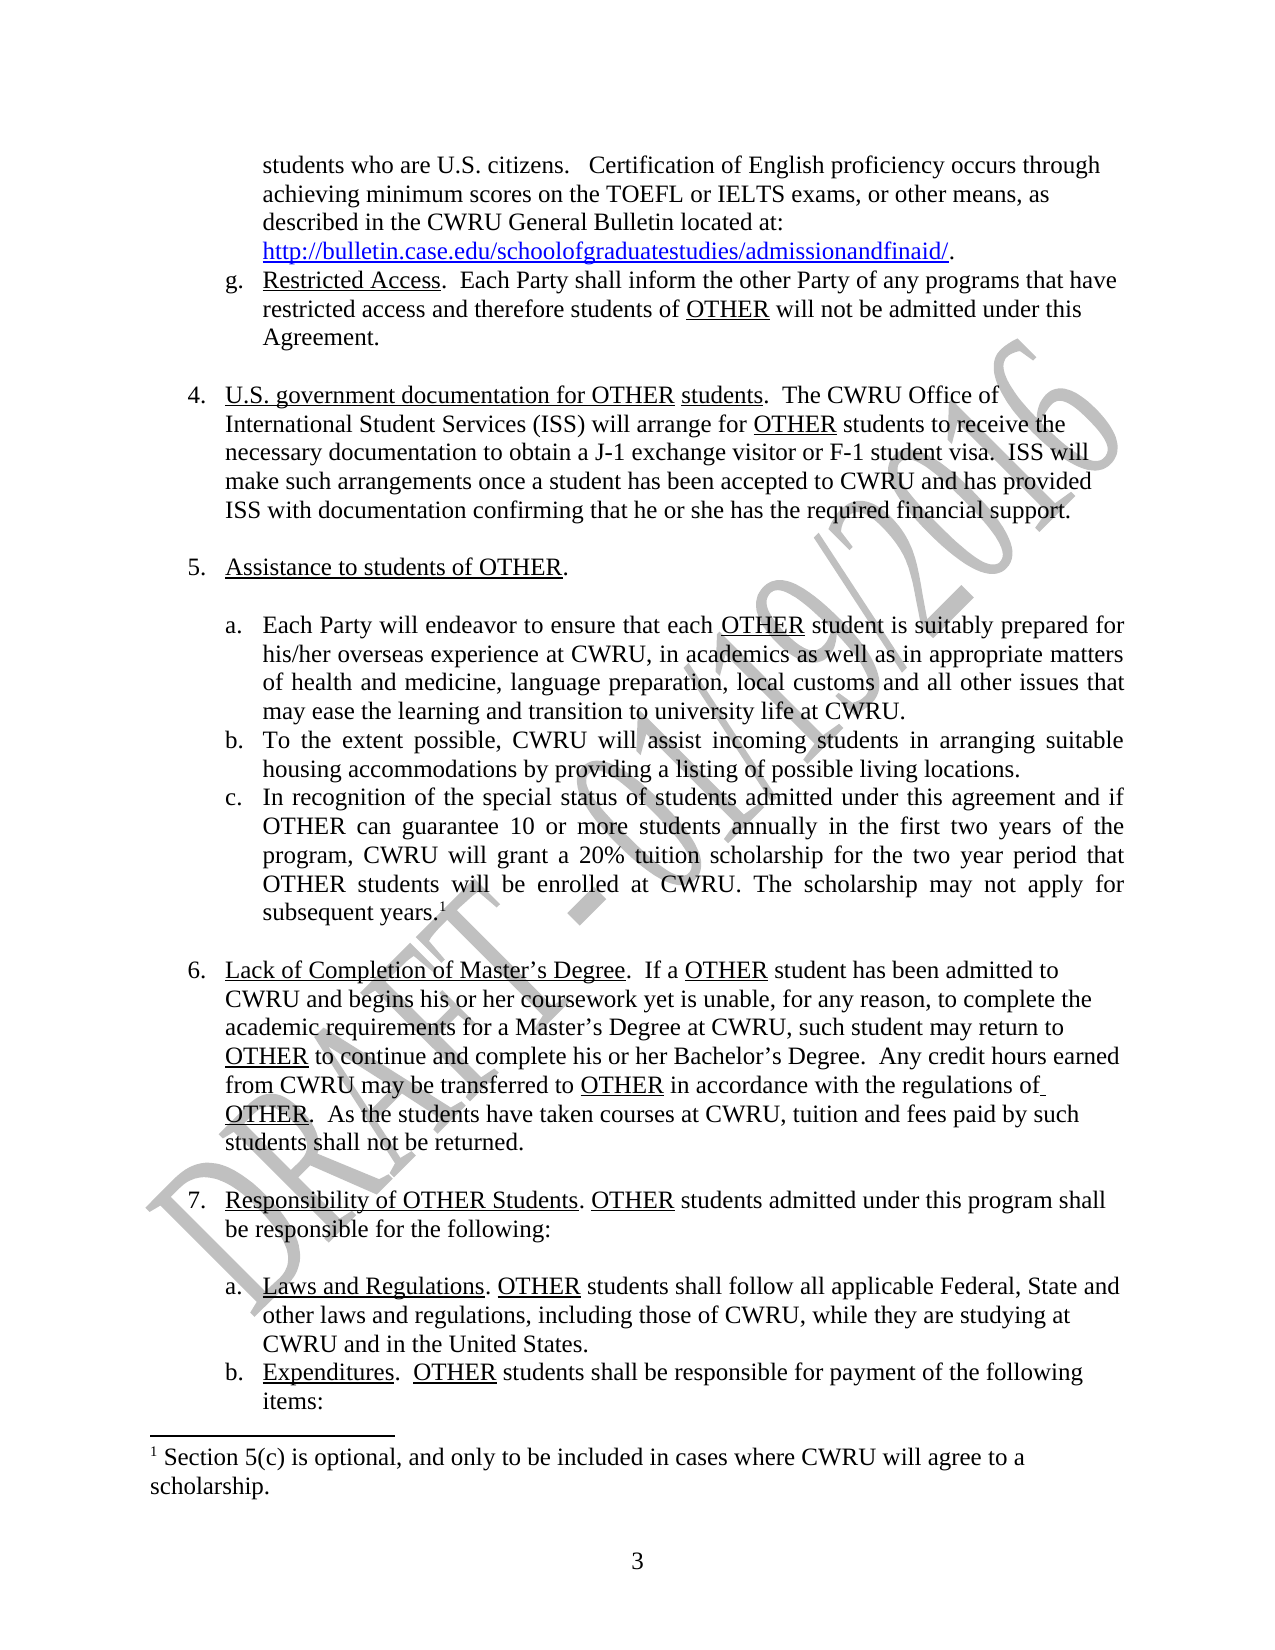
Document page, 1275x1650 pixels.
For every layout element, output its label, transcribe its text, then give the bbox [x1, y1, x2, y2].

list Lack of Completion of Master’s Degree. If a OTHER student has been admitted to CWRU and begins his or her coursework yet is unable, for any reason, to complete the academic requirements for a Master’s Degree at CWRU, such student may return to OTHER to continue and complete his or her Bachelor’s Degree. Any credit hours earned from CWRU may be transferred to OTHER in accordance with the regulations of OTHER. As the students have taken courses at CWRU, tuition and fees paid by such students shall not be returned. [187, 955, 1125, 1156]
list Responsibility of OTHER Students. OTHER students admitted under this program shall be responsible for the following: [187, 1185, 1125, 1242]
list Each Party will endeavor to ensure that each OTHER student is suitably prepared for his/her overseas experience at CWRU, in academics as well as in appropriate matters of health and medicine, language preparation, local customs and all other issues that may ease the learning and transition to university life at CWRU. [225, 610, 1125, 725]
list Expenditures. OTHER students shall be responsible for payment of the following items: [225, 1357, 1125, 1415]
list In recognition of the special status of students admitted under this agreement and if OTHER can guarantee 10 or more students annually in the first two years of the program, CWRU will grant a 20% tuition scholarship for the two year period that OTHER students will be enrolled at CWRU. The scholarship may not apply for subsequent years. [225, 782, 1125, 926]
list Laws and Regulations. OTHER students shall follow all applicable Federal, State and other laws and regulations, including those of CWRU, while they are studying at CWRU and in the United States. [225, 1271, 1125, 1357]
list Assistance to students of OTHER. [187, 552, 1125, 581]
list To the extent possible, CWRU will assist incoming students in arranging suitable housing accommodations by providing a listing of possible living locations. [225, 725, 1125, 782]
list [225, 150, 1125, 265]
list Restricted Access. Each Party shall inform the other Party of any programs that have restricted access and therefore students of OTHER will not be admitted under this Agreement. [225, 265, 1125, 351]
list U.S. government documentation for OTHER students. The CWRU Office of International Student Services (ISS) will arrange for OTHER students to receive the necessary documentation to obtain a J-1 exchange visitor or F-1 student visa. ISS will make such arrangements once a student has been accepted to CWRU and has provided ISS with documentation confirming that he or she has the required financial support. [187, 380, 1125, 524]
